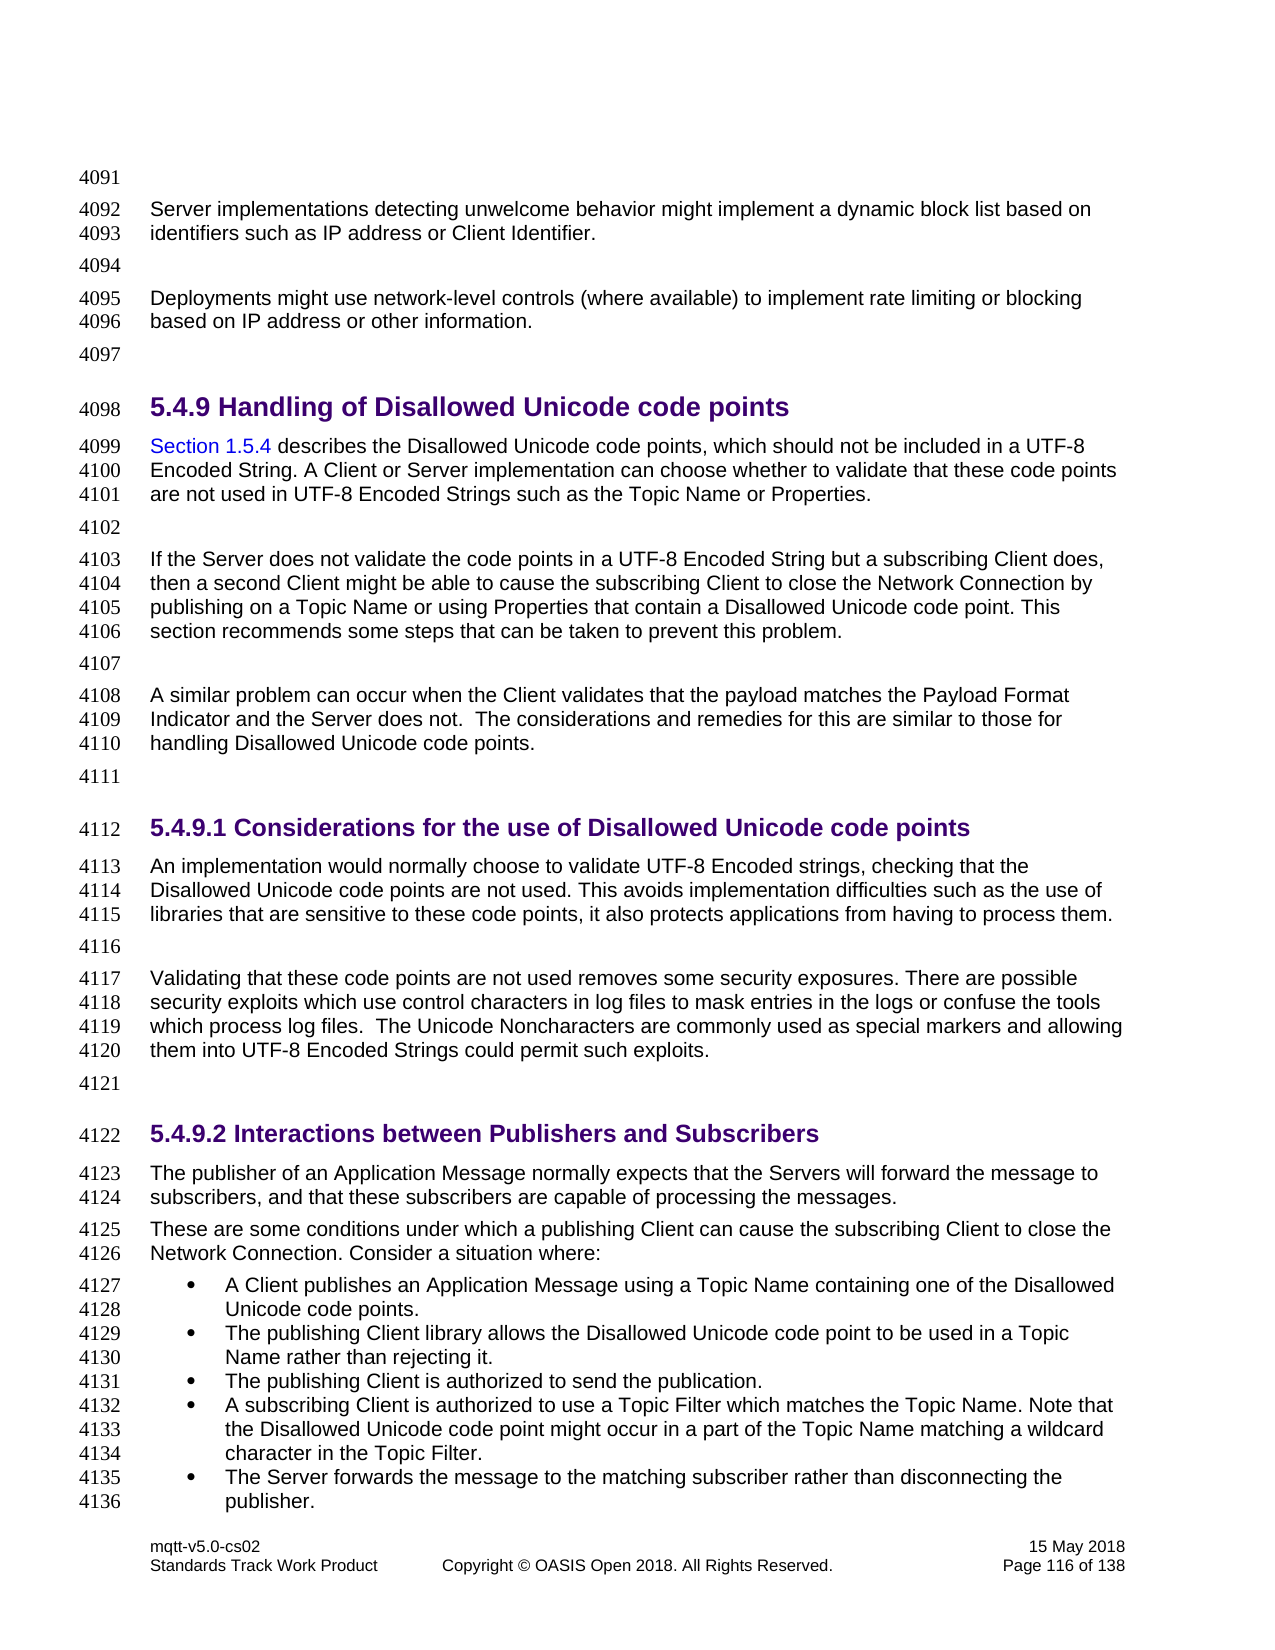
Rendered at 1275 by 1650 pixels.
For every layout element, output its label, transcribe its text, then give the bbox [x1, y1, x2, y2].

subtitle Interactions between Publishers and Subscribers [150, 1119, 1125, 1148]
text Server implementations detecting unwelcome behavior might implement a dynamic block list based on identifiers such as IP address or Client Identifier. [150, 197, 1125, 245]
subtitle Considerations for the use of Disallowed Unicode code points [150, 812, 1125, 841]
list The Server forwards the message to the matching subscriber rather than disconnecting the publisher. [187, 1465, 1125, 1513]
list The publishing Client library allows the Disallowed Unicode code point to be used in a Topic Name rather than rejecting it. [187, 1321, 1125, 1369]
text If the Server does not validate the code points in a UTF-8 Encoded String but a subscribing Client does, then a second Client might be able to cause the subscribing Client to close the Network Connection by publishing on a Topic Name or using Properties that contain a Disallowed Unicode code point. This section recommends some steps that can be taken to prevent this problem. [150, 547, 1125, 643]
text Validating that these code points are not used removes some security exposures. There are possible security exploits which use control characters in log files to mask entries in the logs or confuse the tools which process log files. The Unicode Noncharacters are commonly used as special markers and allowing them into UTF-8 Encoded Strings could permit such exploits. [150, 966, 1125, 1062]
list A subscribing Client is authorized to use a Topic Filter which matches the Topic Name. Note that the Disallowed Unicode code point might occur in a part of the Topic Name matching a wildcard character in the Topic Filter. [187, 1393, 1125, 1465]
text A similar problem can occur when the Client validates that the payload matches the Payload Format Indicator and the Server does not. The considerations and remedies for this are similar to those for handling Disallowed Unicode code points. [150, 683, 1125, 755]
text These are some conditions under which a publishing Client can cause the subscribing Client to close the Network Connection. Consider a situation where: [150, 1217, 1125, 1265]
text An implementation would normally choose to validate UTF-8 Encoded strings, checking that the Disallowed Unicode code points are not used. This avoids implementation difficulties such as the use of libraries that are sensitive to these code points, it also protects applications from having to process them. [150, 854, 1125, 926]
list The publishing Client is authorized to send the publication. [187, 1369, 1125, 1393]
subtitle Handling of Disallowed Unicode code points [150, 391, 1125, 422]
list A Client publishes an Application Message using a Topic Name containing one of the Disallowed Unicode code points. [187, 1273, 1125, 1321]
text Deployments might use network-level controls (where available) to implement rate limiting or blocking based on IP address or other information. [150, 285, 1125, 333]
text Section 1.5.4 describes the Disallowed Unicode code points, which should not be included in a UTF-8 Encoded String. A Client or Server implementation can choose whether to validate that these code points are not used in UTF-8 Encoded Strings such as the Topic Name or Properties. [150, 434, 1125, 506]
text The publisher of an Application Message normally expects that the Servers will forward the message to subscribers, and that these subscribers are capable of processing the messages. [150, 1161, 1125, 1208]
